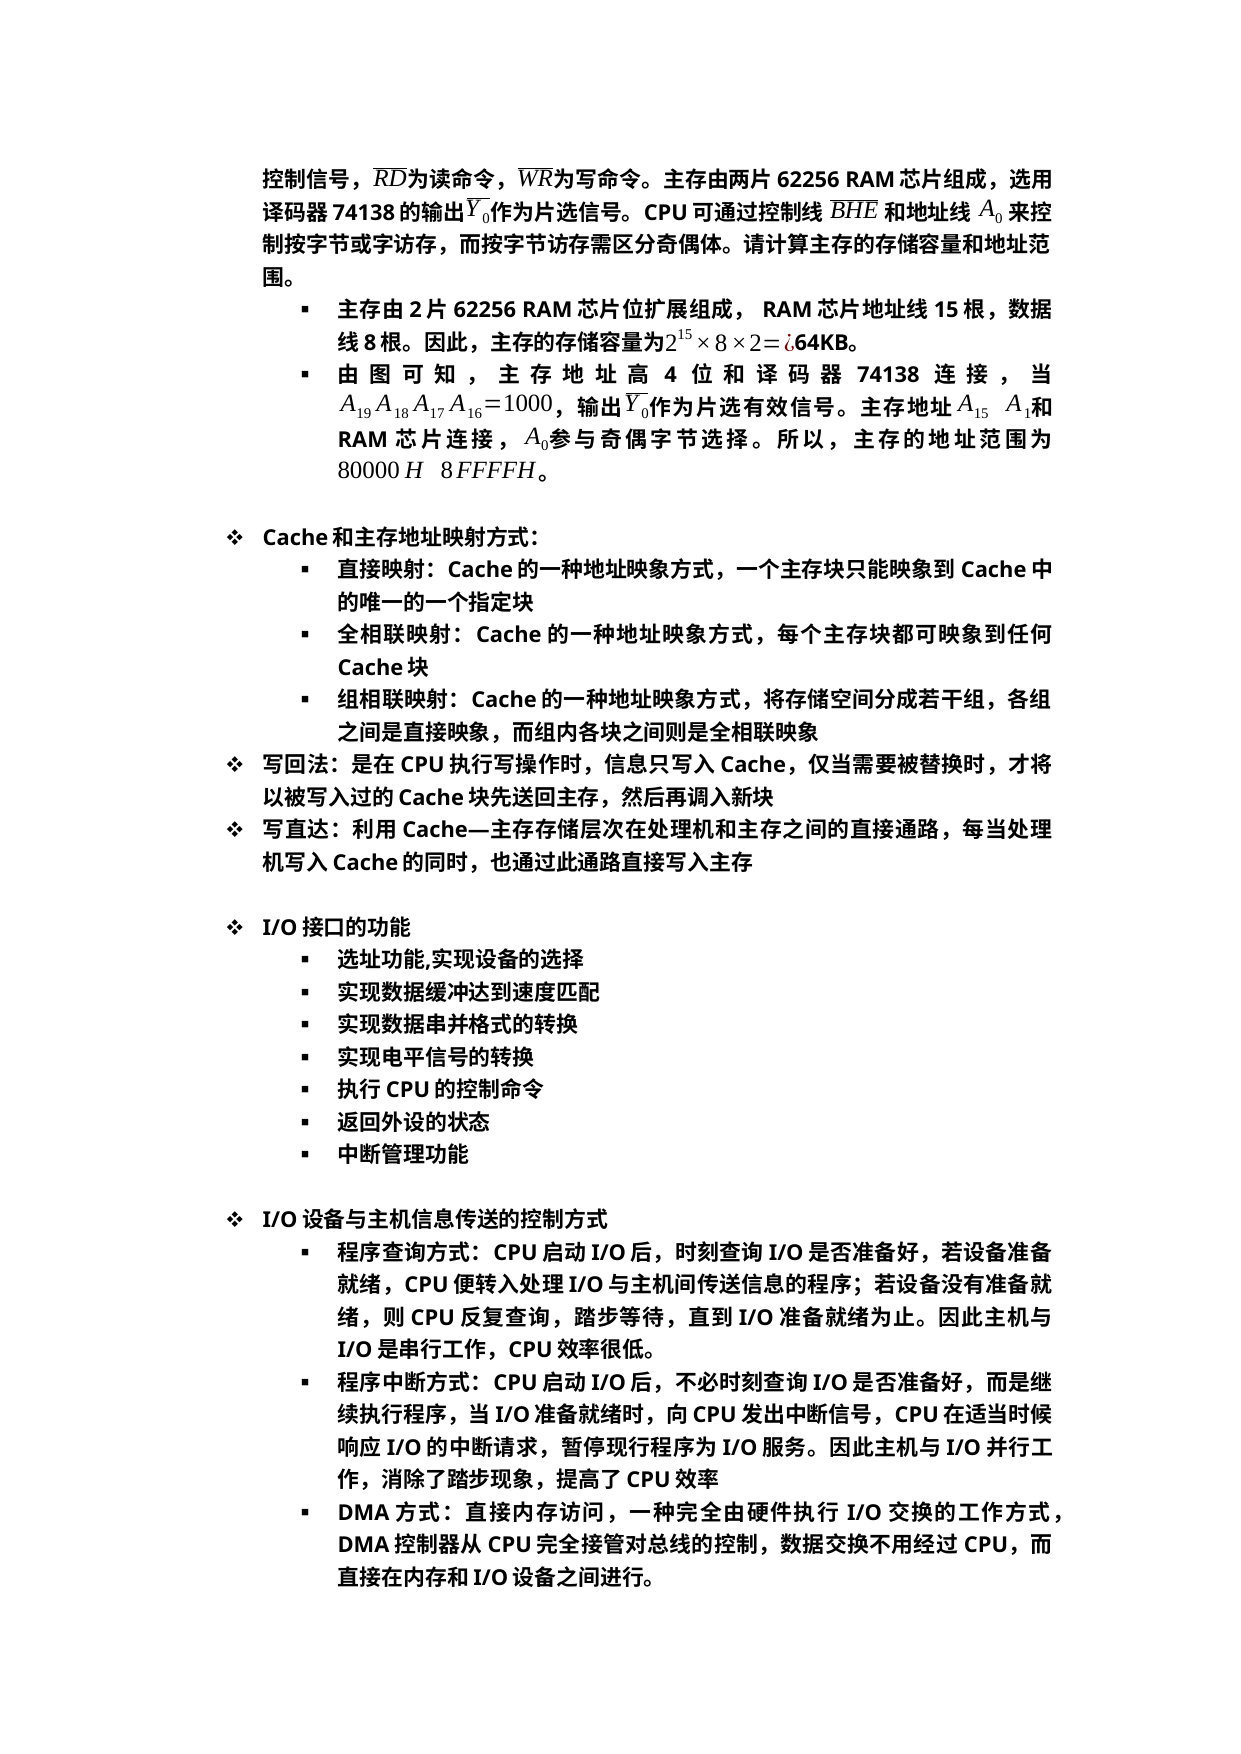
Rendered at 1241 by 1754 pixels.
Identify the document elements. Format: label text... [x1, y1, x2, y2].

list 中断管理功能 [300, 1137, 1053, 1169]
list 直接映射：Cache的一种地址映象方式，一个主存块只能映象到Cache中的唯一的一个指定块 [300, 552, 1053, 617]
list DMA方式：直接内存访问，一种完全由硬件执行I/O交换的工作方式，DMA控制器从CPU完全接管对总线的控制，数据交换不用经过CPU，而直接在内存和I/O设备之间进行。 [300, 1494, 1053, 1592]
list 实现数据缓冲达到速度匹配 [300, 974, 1053, 1007]
list 程序中断方式：CPU启动I/O后，不必时刻查询I/O是否准备好，而是继续执行程序，当I/O准备就绪时，向CPU发出中断信号，CPU在适当时候响应I/O的中断请求，暂停现行程序为I/O服务。因此主机与I/O并行工作，消除了踏步现象，提高了CPU效率 [300, 1364, 1053, 1494]
list 执行CPU的控制命令 [300, 1072, 1053, 1104]
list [225, 162, 1053, 292]
list Cache和主存地址映射方式： [225, 519, 1053, 552]
list 程序查询方式：CPU启动I/O后，时刻查询I/O是否准备好，若设备准备就绪，CPU便转入处理I/O与主机间传送信息的程序；若设备没有准备就绪，则CPU反复查询，踏步等待，直到I/O准备就绪为止。因此主机与I/O是串行工作，CPU效率很低。 [300, 1234, 1053, 1364]
list 写回法：是在CPU执行写操作时，信息只写入Cache，仅当需要被替换时，才将以被写入过的Cache块先送回主存，然后再调入新块 [225, 747, 1053, 812]
list 实现电平信号的转换 [300, 1039, 1053, 1072]
list I/O接口的功能 [225, 909, 1053, 942]
list 由图可知，主存地址高4位和译码器74138连接，当，输出作为片选有效信号。主存地址和RAM芯片连接，参与奇偶字节选择。所以，主存的地址范围为。 [300, 357, 1053, 487]
list I/O设备与主机信息传送的控制方式 [225, 1202, 1053, 1234]
list 实现数据串并格式的转换 [300, 1007, 1053, 1039]
list 主存由2片62256 RAM芯片位扩展组成， RAM芯片地址线15根，数据线8根。因此，主存的存储容量为64KB。 [300, 292, 1053, 357]
list 返回外设的状态 [300, 1104, 1053, 1137]
list 选址功能,实现设备的选择 [300, 942, 1053, 974]
list 全相联映射：Cache的一种地址映象方式，每个主存块都可映象到任何Cache块 [300, 617, 1053, 682]
list 写直达：利用Cache—主存存储层次在处理机和主存之间的直接通路，每当处理机写入Cache的同时，也通过此通路直接写入主存 [225, 812, 1053, 877]
list 组相联映射：Cache的一种地址映象方式，将存储空间分成若干组，各组之间是直接映象，而组内各块之间则是全相联映象 [300, 682, 1053, 747]
